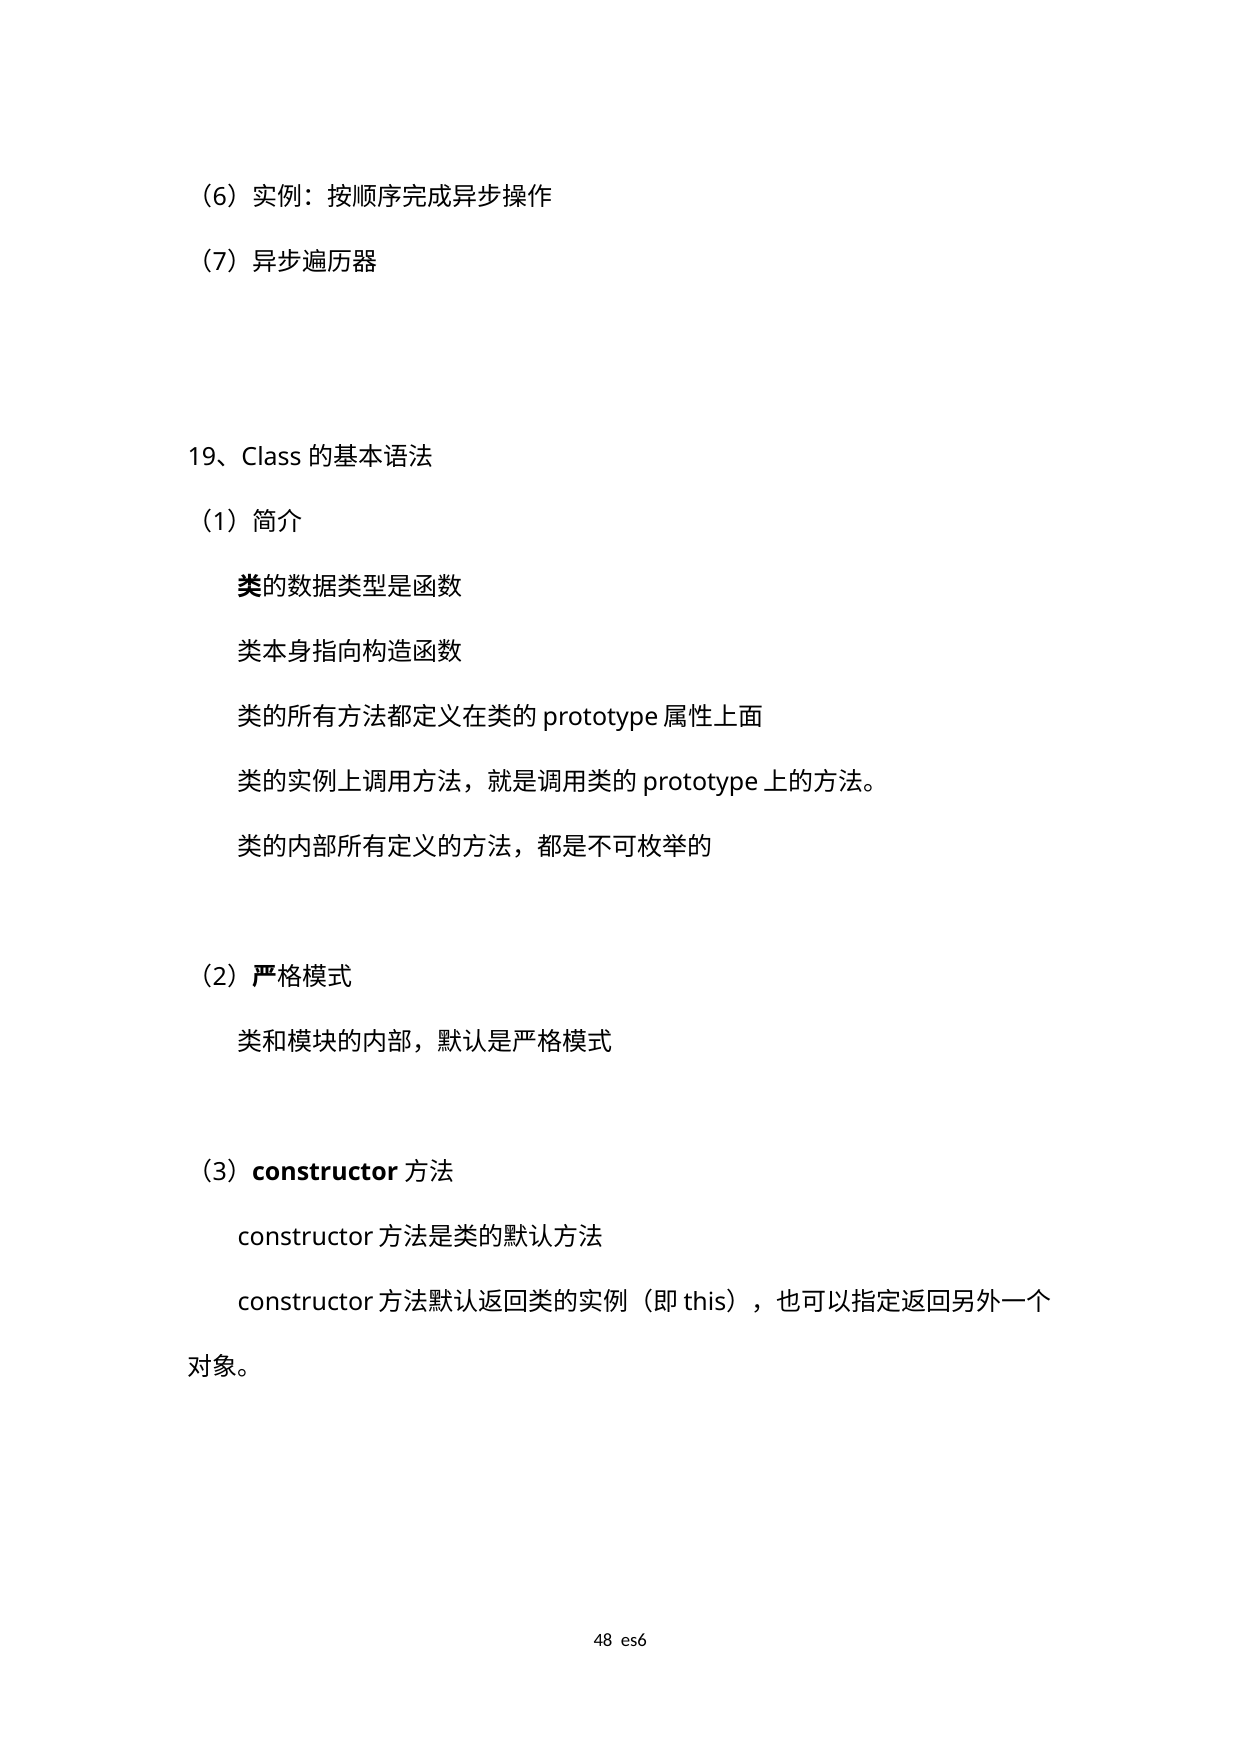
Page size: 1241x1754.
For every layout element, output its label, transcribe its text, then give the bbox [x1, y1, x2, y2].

list （6）实例：按顺序完成异步操作 [187, 162, 1053, 227]
list 19、Class 的基本语法 [187, 422, 1053, 487]
list （3）constructor 方法 [187, 1137, 1053, 1202]
list constructor方法默认返回类的实例（即this），也可以指定返回另外一个对象。 [187, 1267, 1053, 1397]
list 类的数据类型是函数 [187, 552, 1053, 617]
list 类本身指向构造函数 [187, 617, 1053, 682]
list （1）简介 [187, 487, 1053, 552]
list constructor方法是类的默认方法 [187, 1202, 1053, 1267]
list （7）异步遍历器 [187, 227, 1053, 292]
list （2）严格模式 [187, 942, 1053, 1007]
list 类的内部所有定义的方法，都是不可枚举的 [187, 812, 1053, 877]
list 类的所有方法都定义在类的prototype属性上面 [187, 682, 1053, 747]
list 类和模块的内部，默认是严格模式 [187, 1007, 1053, 1072]
list 类的实例上调用方法，就是调用类的prototype上的方法。 [187, 747, 1053, 812]
